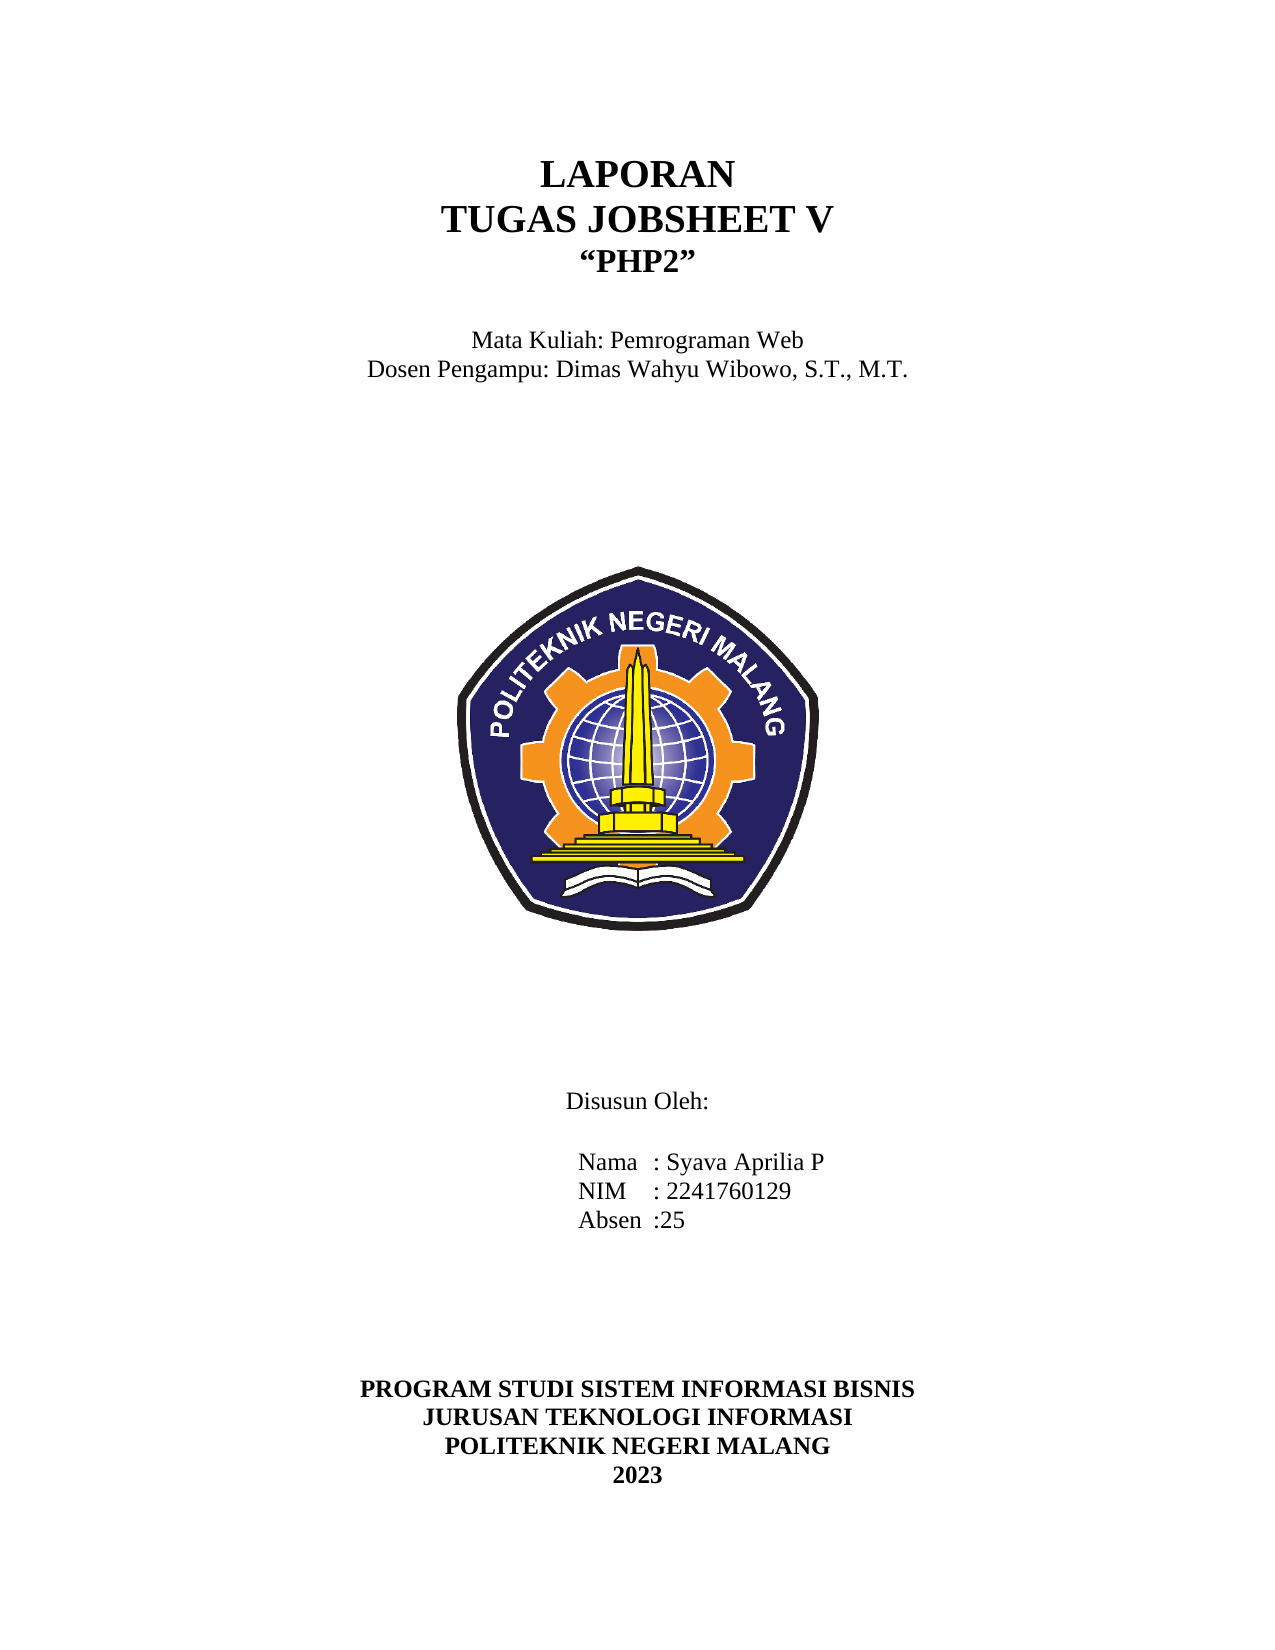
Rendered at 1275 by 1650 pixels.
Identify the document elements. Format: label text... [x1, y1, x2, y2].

text TUGAS JOBSHEET V [150, 196, 1125, 241]
picture [443, 555, 832, 943]
text Mata Kuliah: Pemrograman Web [150, 325, 1125, 354]
text Dosen Pengampu: Dimas Wahyu Wibowo, S.T., M.T. [150, 354, 1125, 382]
text “PHP2” [150, 241, 1125, 279]
text POLITEKNIK NEGERI MALANG [150, 1431, 1125, 1460]
text JURUSAN TEKNOLOGI INFORMASI [150, 1402, 1125, 1431]
text Disusun Oleh: [150, 1086, 1125, 1115]
text 2023 [150, 1460, 1125, 1489]
text LAPORAN [150, 150, 1125, 196]
text PROGRAM STUDI SISTEM INFORMASI BISNIS [150, 1374, 1125, 1402]
